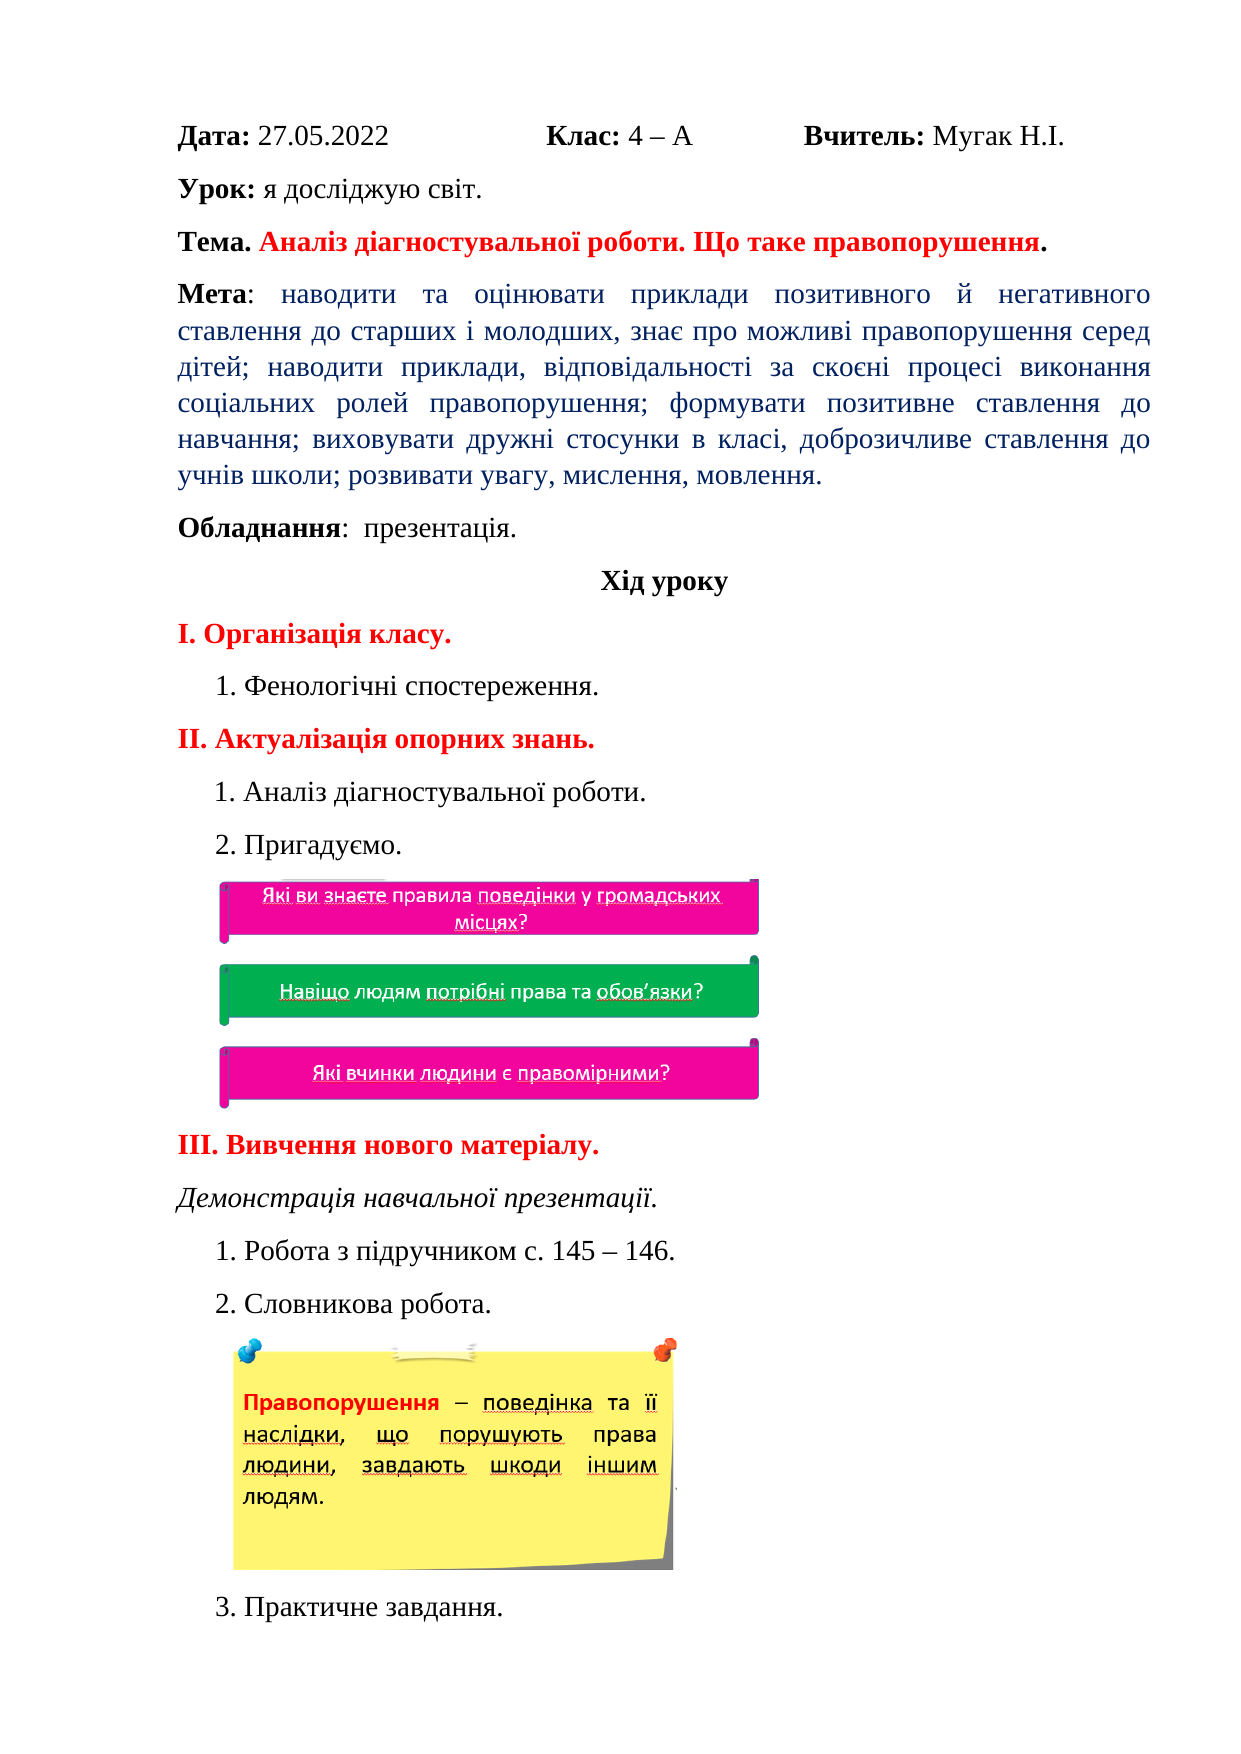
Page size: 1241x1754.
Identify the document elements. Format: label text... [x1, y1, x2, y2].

picture [229, 1338, 677, 1570]
text Обладнання: презентація. [177, 510, 1152, 544]
text ІІ. Актуалізація опорних знань. [177, 721, 1152, 755]
text 1. Робота з підручником с. 145 – 146. [215, 1233, 1152, 1267]
text Мета: наводити та оцінювати приклади позитивного й негативного ставлення до старших і молодших, знає про можливі правопорушення серед дітей; наводити приклади, відповідальності за скоєні процесі виконання соціальних ролей правопорушення; формувати позитивне ставлення до навчання; виховувати дружні стосунки в класі, доброзичливе ставлення до учнів школи; розвивати увагу, мислення, мовлення. [177, 277, 1152, 491]
text І. Організація класу. [177, 616, 1152, 649]
text 1. Аналіз діагностувальної роботи. [177, 774, 1152, 808]
text 2. Пригадуємо. [215, 827, 1152, 861]
text 3. Практичне завдання. [215, 1589, 1152, 1623]
text Тема. Аналіз діагностувальної роботи. Що таке правопорушення. [177, 224, 1152, 257]
text Урок: я досліджую світ. [177, 171, 1152, 204]
text 1. Фенологічні спостереження. [215, 668, 1152, 702]
picture [214, 879, 762, 1109]
text Хід уроку [177, 563, 1152, 596]
text Демонстрація навчальної презентації. [177, 1180, 1152, 1214]
text ІІІ. Вивчення нового матеріалу. [177, 1127, 1152, 1161]
text 2. Словникова робота. [215, 1286, 1152, 1319]
text Дата: 27.05.2022 Клас: 4 – А Вчитель: Мугак Н.І. [177, 118, 1152, 152]
